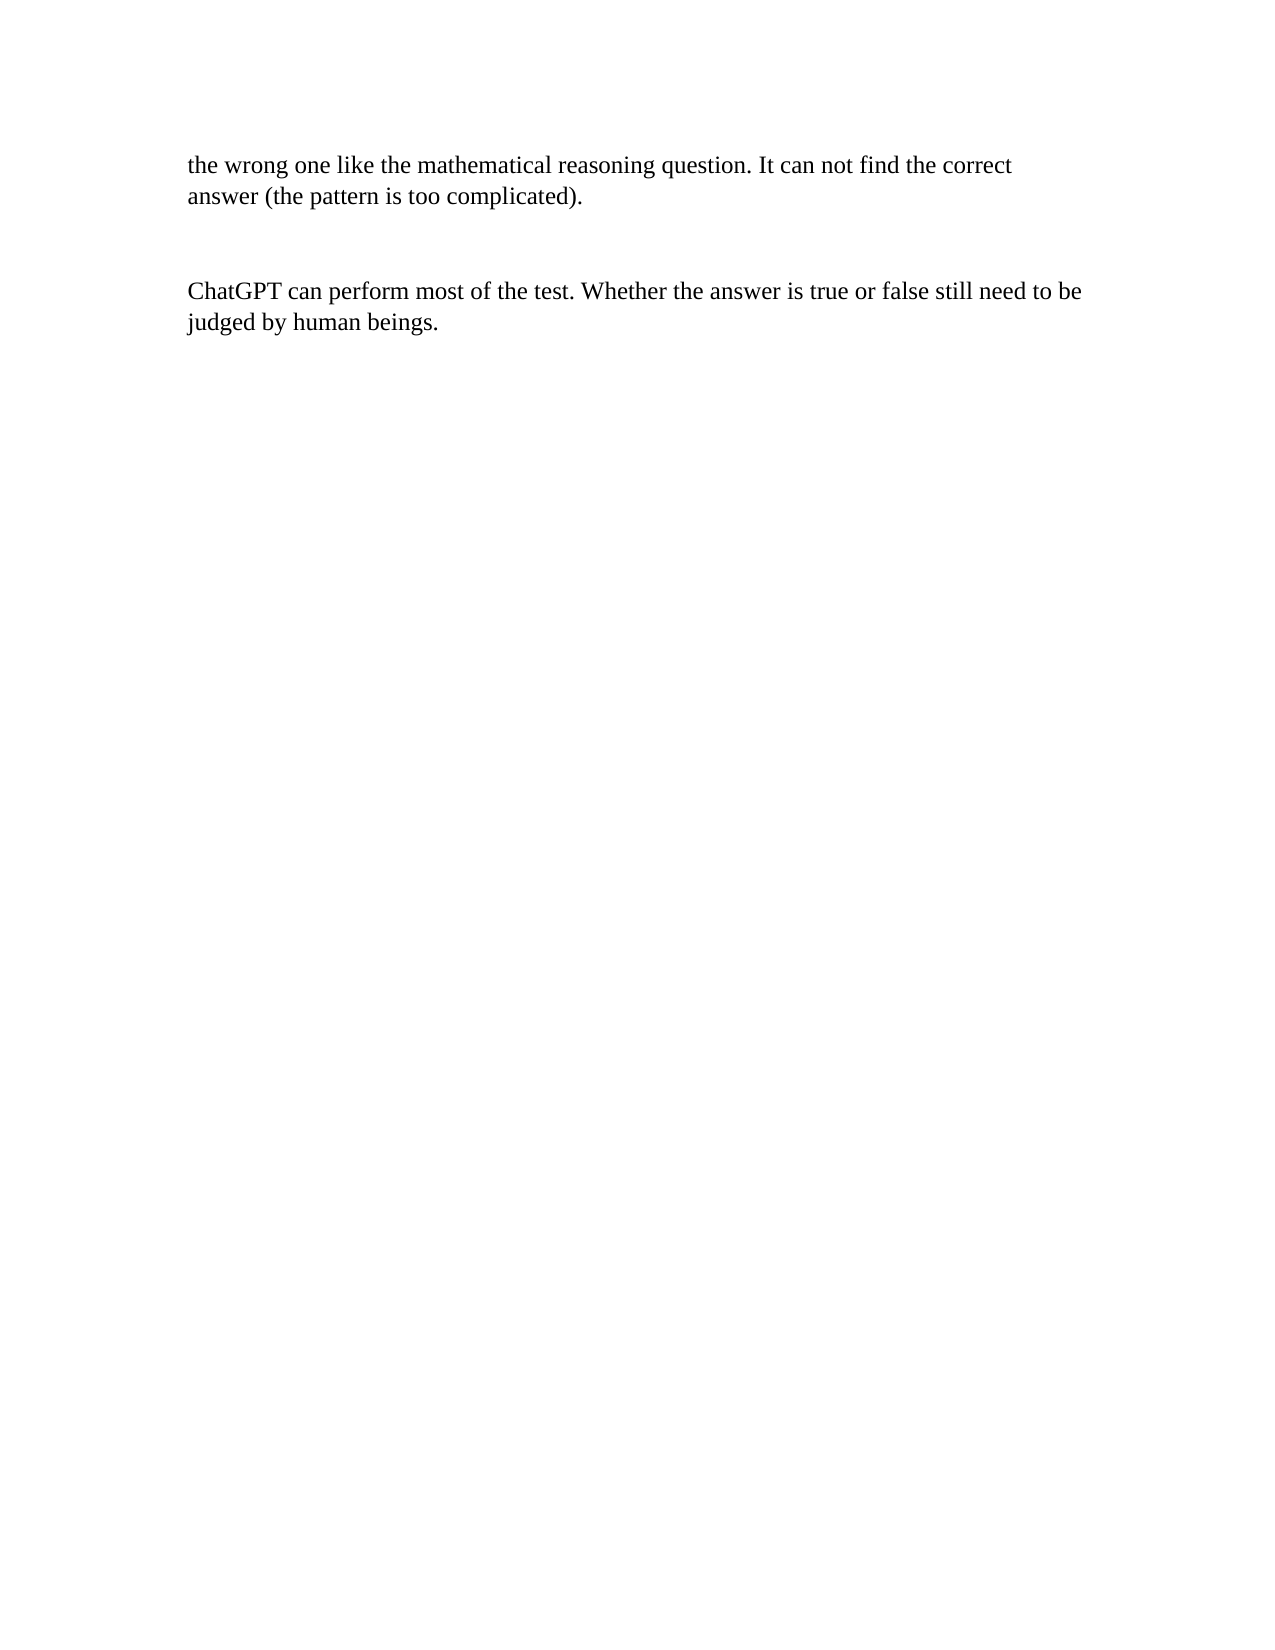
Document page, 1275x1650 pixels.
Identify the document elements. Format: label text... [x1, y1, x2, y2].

text ChatGPT can perform most of the test. Whether the answer is true or false still need to be judged by human beings. [187, 276, 1087, 336]
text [187, 150, 1087, 210]
